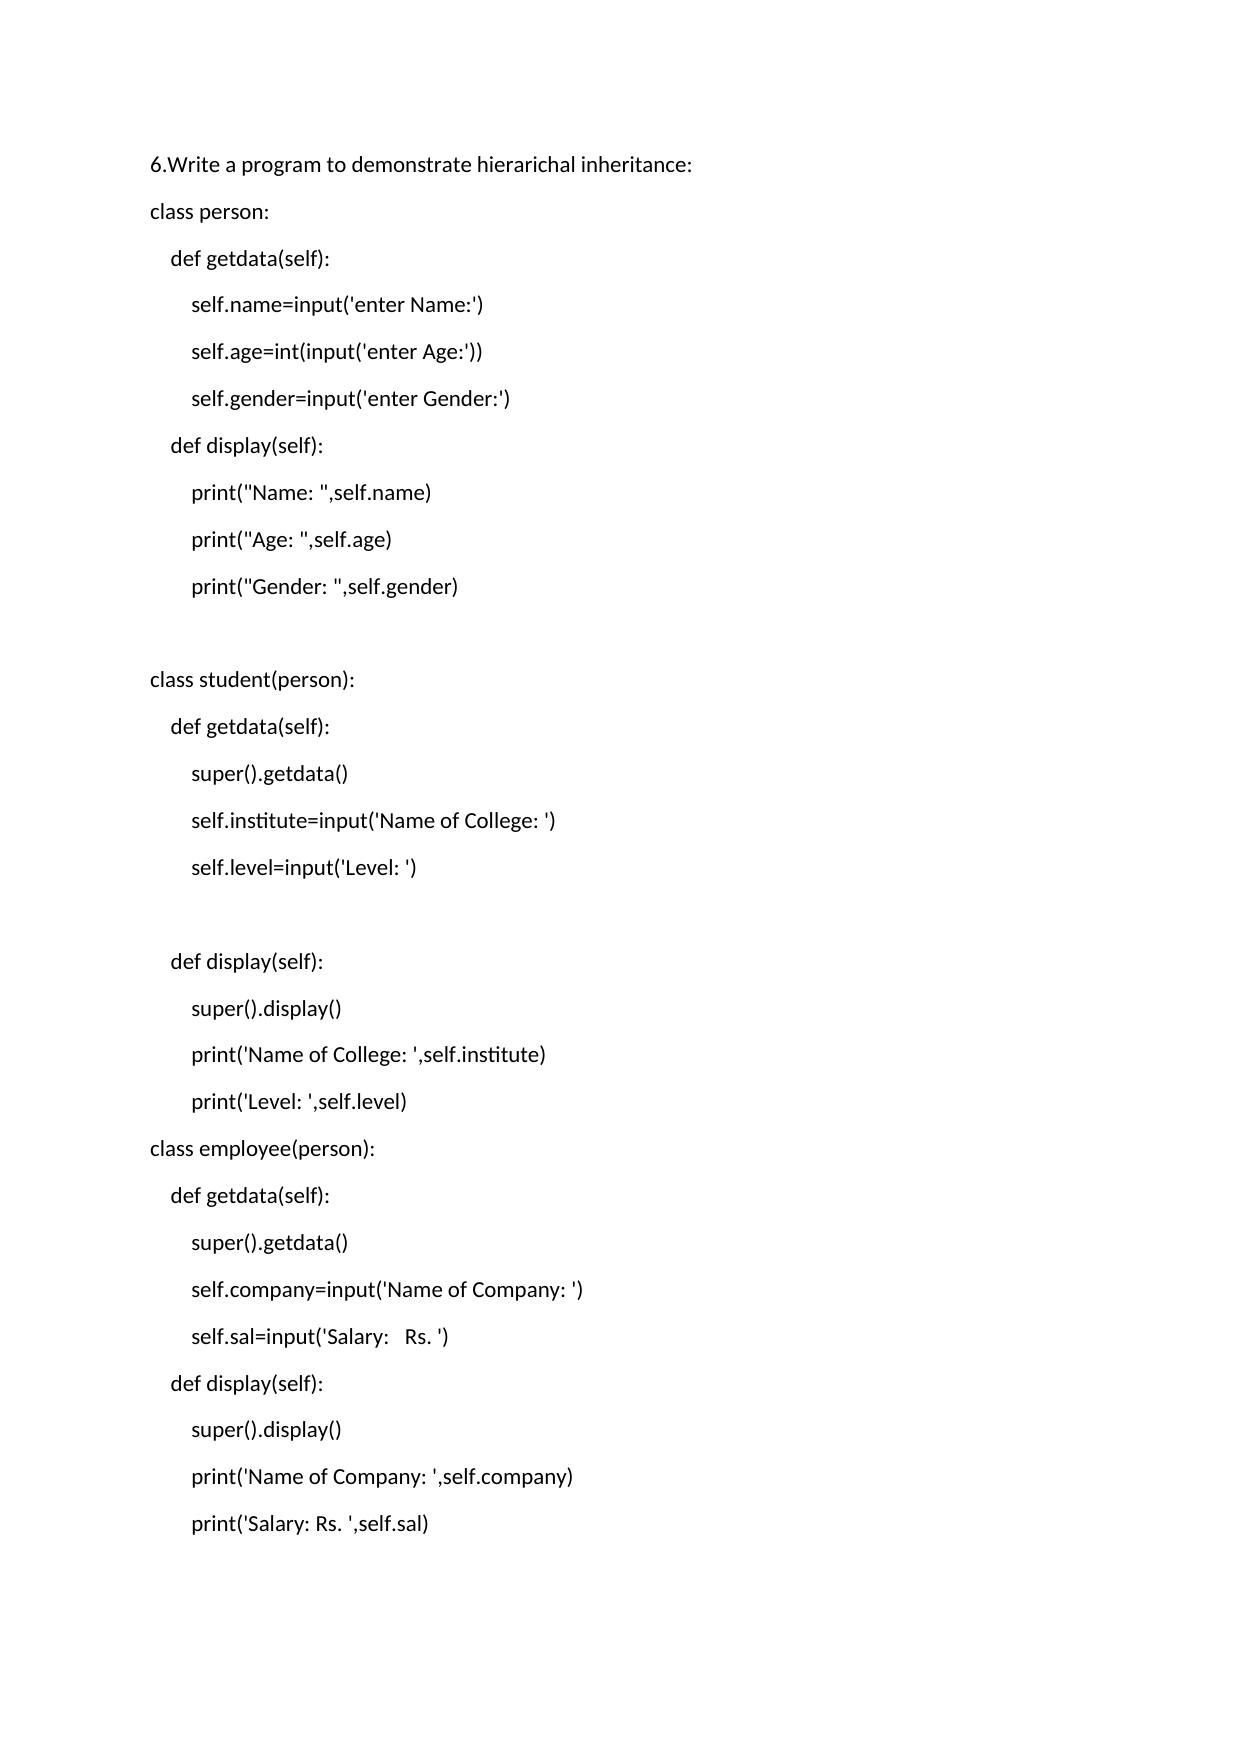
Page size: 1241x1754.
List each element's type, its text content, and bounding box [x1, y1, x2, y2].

text self.gender=input('enter Gender:') [150, 384, 1090, 412]
text print('Salary: Rs. ',self.sal) [150, 1509, 1090, 1537]
text super().display() [150, 1416, 1090, 1444]
text print('Name of Company: ',self.company) [150, 1462, 1090, 1491]
text print("Age: ",self.age) [150, 525, 1090, 553]
text self.age=int(input('enter Age:')) [150, 337, 1090, 366]
text class person: [150, 197, 1090, 225]
text super().getdata() [150, 1228, 1090, 1256]
text class student(person): [150, 666, 1090, 694]
text self.institute=input('Name of College: ') [150, 806, 1090, 834]
text super().display() [150, 994, 1090, 1022]
text class employee(person): [150, 1134, 1090, 1162]
text print('Name of College: ',self.institute) [150, 1041, 1090, 1069]
text def display(self): [150, 947, 1090, 975]
text def getdata(self): [150, 712, 1090, 741]
text self.name=input('enter Name:') [150, 291, 1090, 319]
text self.company=input('Name of Company: ') [150, 1275, 1090, 1303]
text super().getdata() [150, 759, 1090, 787]
text self.level=input('Level: ') [150, 853, 1090, 881]
text def display(self): [150, 431, 1090, 459]
text def getdata(self): [150, 244, 1090, 272]
text print("Name: ",self.name) [150, 478, 1090, 506]
text def display(self): [150, 1369, 1090, 1397]
text print("Gender: ",self.gender) [150, 572, 1090, 600]
text self.sal=input('Salary: Rs. ') [150, 1322, 1090, 1350]
text def getdata(self): [150, 1181, 1090, 1209]
text print('Level: ',self.level) [150, 1087, 1090, 1116]
text 6.Write a program to demonstrate hierarichal inheritance: [150, 150, 1090, 178]
